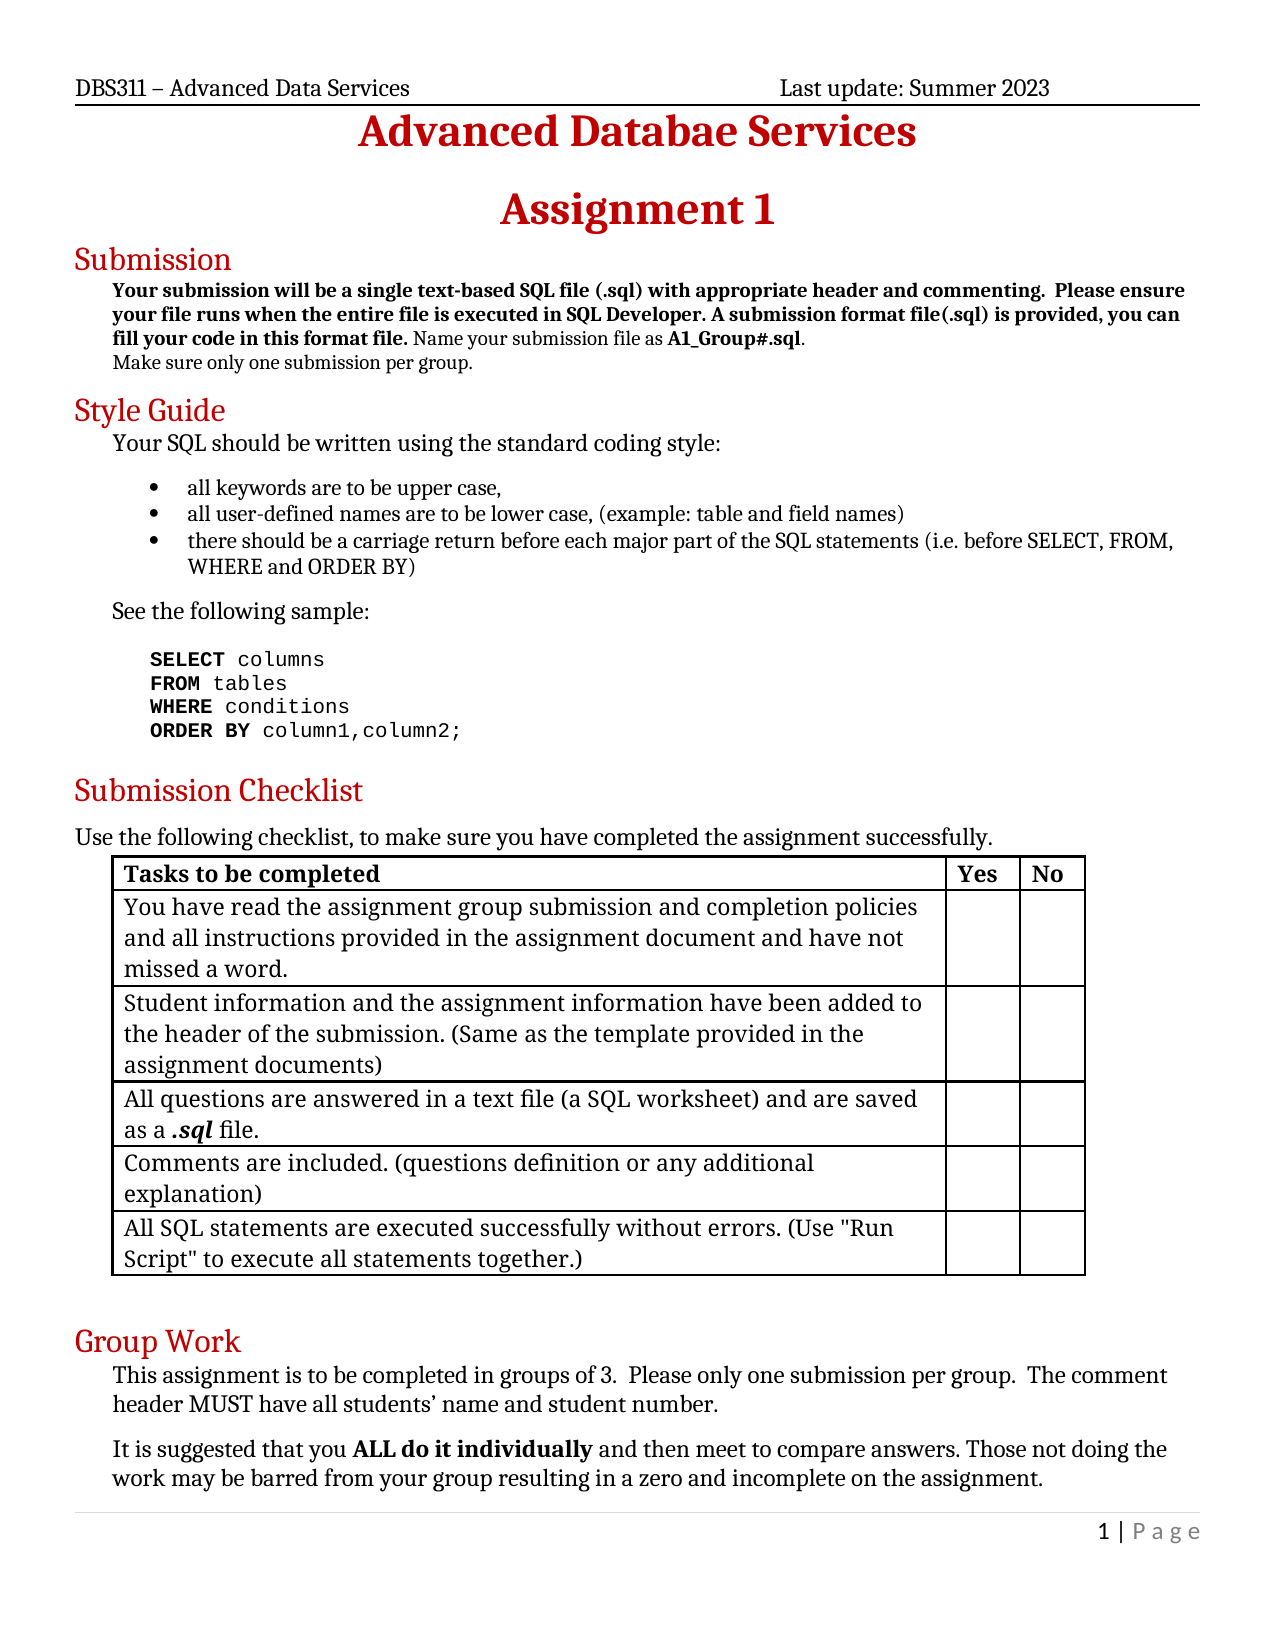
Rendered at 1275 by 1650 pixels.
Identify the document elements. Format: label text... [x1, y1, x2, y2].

table_cell [1021, 891, 1084, 984]
table_cell Comments are included. (questions definition or any additional explanation) [114, 1147, 945, 1209]
list all keywords are to be upper case, [150, 475, 1200, 501]
table_cell [1021, 1147, 1084, 1209]
text Advanced Databae Services [75, 106, 1200, 158]
table_header Tasks to be completed [114, 858, 945, 889]
subtitle Style Guide [75, 391, 1200, 429]
text This assignment is to be completed in groups of 3. Please only one submission per group. The comment header MUST have all students’ name and student number. [112, 1361, 1200, 1419]
subtitle Submission [75, 240, 1200, 278]
text See the following sample: [112, 597, 1200, 626]
table_cell [947, 1083, 1019, 1145]
table_cell [947, 987, 1019, 1080]
text It is suggested that you ALL do it individually and then meet to compare answers. Those not doing the work may be barred from your group resulting in a zero and incomplete on the assignment. [112, 1435, 1200, 1493]
table_cell [947, 1212, 1019, 1274]
table_cell [1021, 1083, 1084, 1145]
table_cell All questions are answered in a text file (a SQL worksheet) and are saved as a .sql file. [114, 1083, 945, 1145]
table_cell [1021, 1212, 1084, 1274]
text FROM tables [112, 673, 1200, 697]
table_cell You have read the assignment group submission and completion policies and all instructions provided in the assignment document and have not missed a word. [114, 891, 945, 984]
list all user-defined names are to be lower case, (example: table and field names) [150, 501, 1200, 527]
table_cell All SQL statements are executed successfully without errors. (Use "Run Script" to execute all statements together.) [114, 1212, 945, 1274]
table_cell [947, 891, 1019, 984]
subtitle Assignment 1 [75, 183, 1200, 236]
subtitle Group Work [75, 1323, 1200, 1361]
table_header No [1021, 858, 1084, 889]
table_cell Student information and the assignment information have been added to the header of the submission. (Same as the template provided in the assignment documents) [114, 987, 945, 1080]
text Your SQL should be written using the standard coding style: [112, 429, 1200, 458]
table_cell [1021, 987, 1084, 1080]
table_cell [947, 1147, 1019, 1209]
text WHERE conditions [112, 697, 1200, 720]
text SELECT columns [150, 649, 1200, 673]
list there should be a carriage return before each major part of the SQL statements (i.e. before SELECT, FROM, WHERE and ORDER BY) [150, 527, 1200, 580]
table_header Yes [947, 858, 1019, 889]
text Your submission will be a single text-based SQL file (.sql) with appropriate header and commenting. Please ensure your file runs when the entire file is executed in SQL Developer. A submission format file(.sql) is provided, you can fill your code in this format file. Name your submission file as A1_Group#.sql. Make sure only one submission per group. [112, 278, 1200, 374]
subtitle Submission Checklist Use the following checklist, to make sure you have completed the assignment successfully. [75, 772, 1200, 855]
text ORDER BY column1,column2; [112, 720, 1200, 744]
